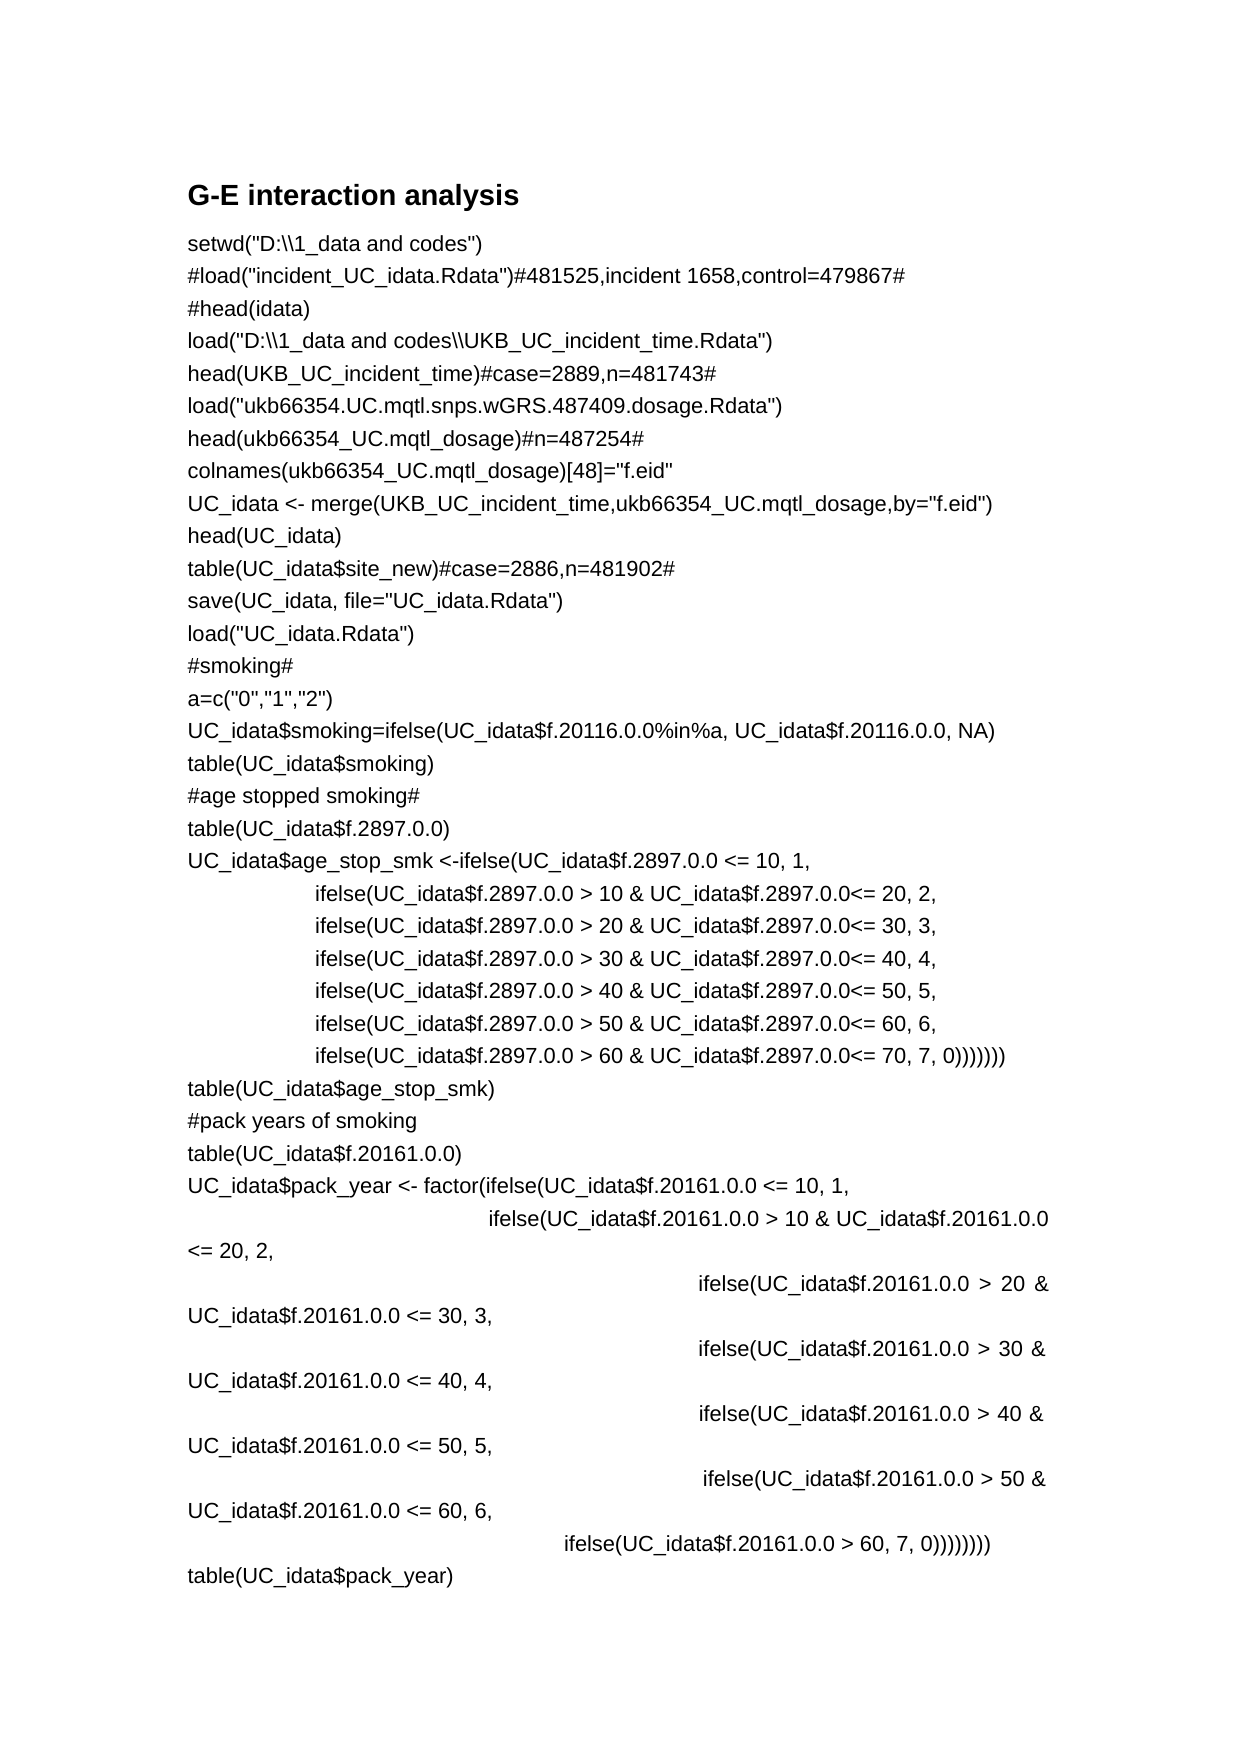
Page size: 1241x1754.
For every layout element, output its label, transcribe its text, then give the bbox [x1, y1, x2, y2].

text setwd("D:\\1_data and codes") [187, 227, 1053, 259]
text load("D:\\1_data and codes\\UKB_UC_incident_time.Rdata") [187, 324, 1053, 357]
text load("UC_idata.Rdata") [187, 617, 1053, 649]
text ifelse(UC_idata$f.2897.0.0 > 50 & UC_idata$f.2897.0.0<= 60, 6, [187, 1007, 1053, 1039]
text ifelse(UC_idata$f.2897.0.0 > 40 & UC_idata$f.2897.0.0<= 50, 5, [187, 974, 1053, 1007]
text UC_idata$pack_year <- factor(ifelse(UC_idata$f.20161.0.0 <= 10, 1, [187, 1169, 1053, 1202]
text ifelse(UC_idata$f.2897.0.0 > 20 & UC_idata$f.2897.0.0<= 30, 3, [187, 909, 1053, 942]
text #smoking# [187, 649, 1053, 682]
text head(ukb66354_UC.mqtl_dosage)#n=487254# [187, 422, 1053, 454]
text #head(idata) [187, 292, 1053, 324]
text table(UC_idata$pack_year) [187, 1559, 1053, 1592]
text table(UC_idata$site_new)#case=2886,n=481902# [187, 552, 1053, 584]
text ifelse(UC_idata$f.20161.0.0 > 60, 7, 0)))))))) [187, 1527, 1053, 1559]
text ifelse(UC_idata$f.2897.0.0 > 60 & UC_idata$f.2897.0.0<= 70, 7, 0))))))) [187, 1039, 1053, 1072]
text #age stopped smoking# [187, 779, 1053, 812]
text ifelse(UC_idata$f.20161.0.0 > 10 & UC_idata$f.20161.0.0 <= 20, 2, [187, 1202, 1053, 1267]
text head(UKB_UC_incident_time)#case=2889,n=481743# [187, 357, 1053, 389]
text a=c("0","1","2") [187, 682, 1053, 714]
text UC_idata$age_stop_smk <-ifelse(UC_idata$f.2897.0.0 <= 10, 1, [187, 844, 1053, 877]
text ifelse(UC_idata$f.2897.0.0 > 30 & UC_idata$f.2897.0.0<= 40, 4, [187, 942, 1053, 974]
text #pack years of smoking [187, 1104, 1053, 1137]
text table(UC_idata$f.2897.0.0) [187, 812, 1053, 844]
text load("ukb66354.UC.mqtl.snps.wGRS.487409.dosage.Rdata") [187, 389, 1053, 422]
text ifelse(UC_idata$f.20161.0.0 > 50 & UC_idata$f.20161.0.0 <= 60, 6, [187, 1462, 1053, 1527]
text save(UC_idata, file="UC_idata.Rdata") [187, 584, 1053, 617]
text ifelse(UC_idata$f.2897.0.0 > 10 & UC_idata$f.2897.0.0<= 20, 2, [187, 877, 1053, 909]
text table(UC_idata$f.20161.0.0) [187, 1137, 1053, 1169]
text ifelse(UC_idata$f.20161.0.0 > 40 & UC_idata$f.20161.0.0 <= 50, 5, [187, 1397, 1053, 1462]
text UC_idata$smoking=ifelse(UC_idata$f.20116.0.0%in%a, UC_idata$f.20116.0.0, NA) [187, 714, 1053, 747]
text table(UC_idata$smoking) [187, 747, 1053, 779]
text ifelse(UC_idata$f.20161.0.0 > 20 & UC_idata$f.20161.0.0 <= 30, 3, [187, 1267, 1053, 1332]
text head(UC_idata) [187, 519, 1053, 552]
text #load("incident_UC_idata.Rdata")#481525,incident 1658,control=479867# [187, 259, 1053, 292]
text table(UC_idata$age_stop_smk) [187, 1072, 1053, 1104]
text colnames(ukb66354_UC.mqtl_dosage)[48]="f.eid" [187, 454, 1053, 487]
text G-E interaction analysis [187, 162, 1053, 227]
text UC_idata <- merge(UKB_UC_incident_time,ukb66354_UC.mqtl_dosage,by="f.eid") [187, 487, 1053, 519]
text ifelse(UC_idata$f.20161.0.0 > 30 & UC_idata$f.20161.0.0 <= 40, 4, [187, 1332, 1053, 1397]
